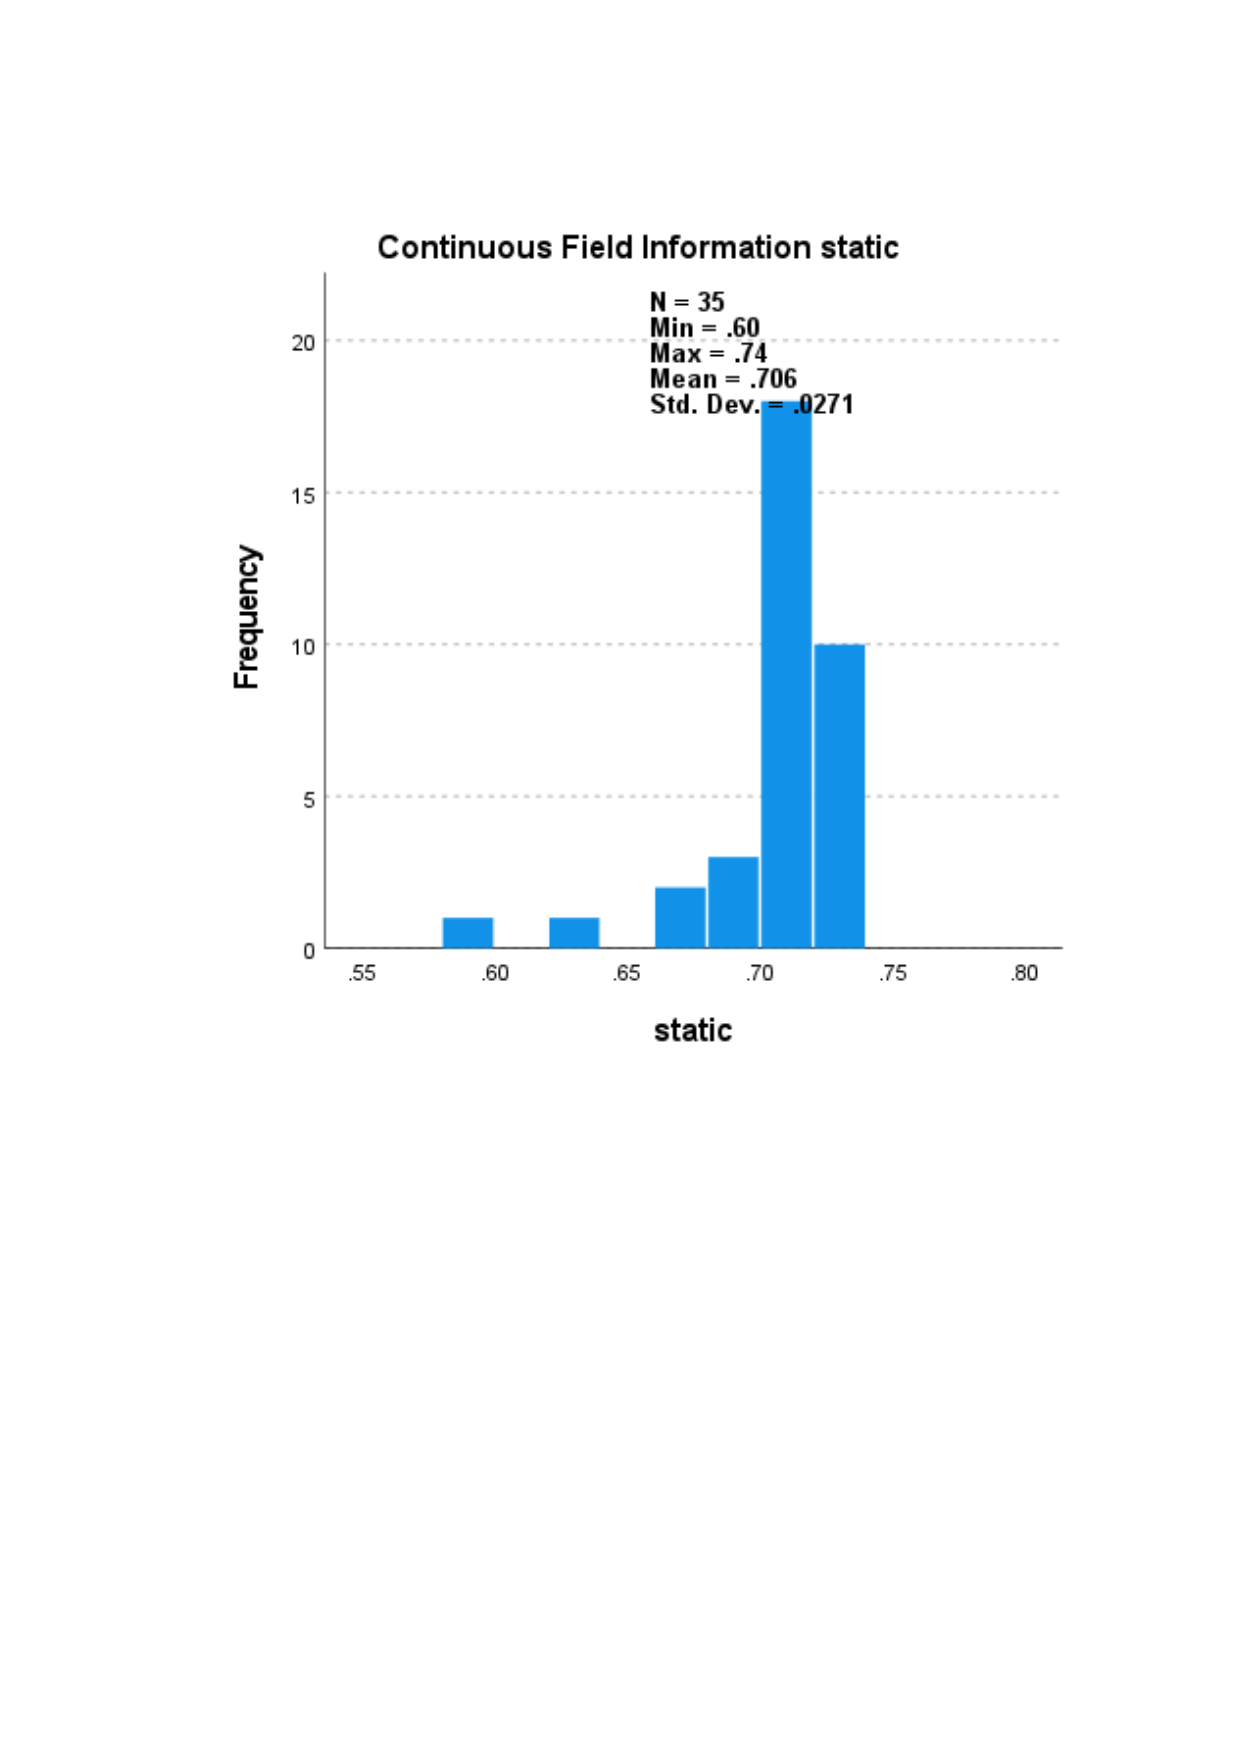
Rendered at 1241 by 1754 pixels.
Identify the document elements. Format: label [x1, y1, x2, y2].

picture [150, 150, 1130, 1130]
